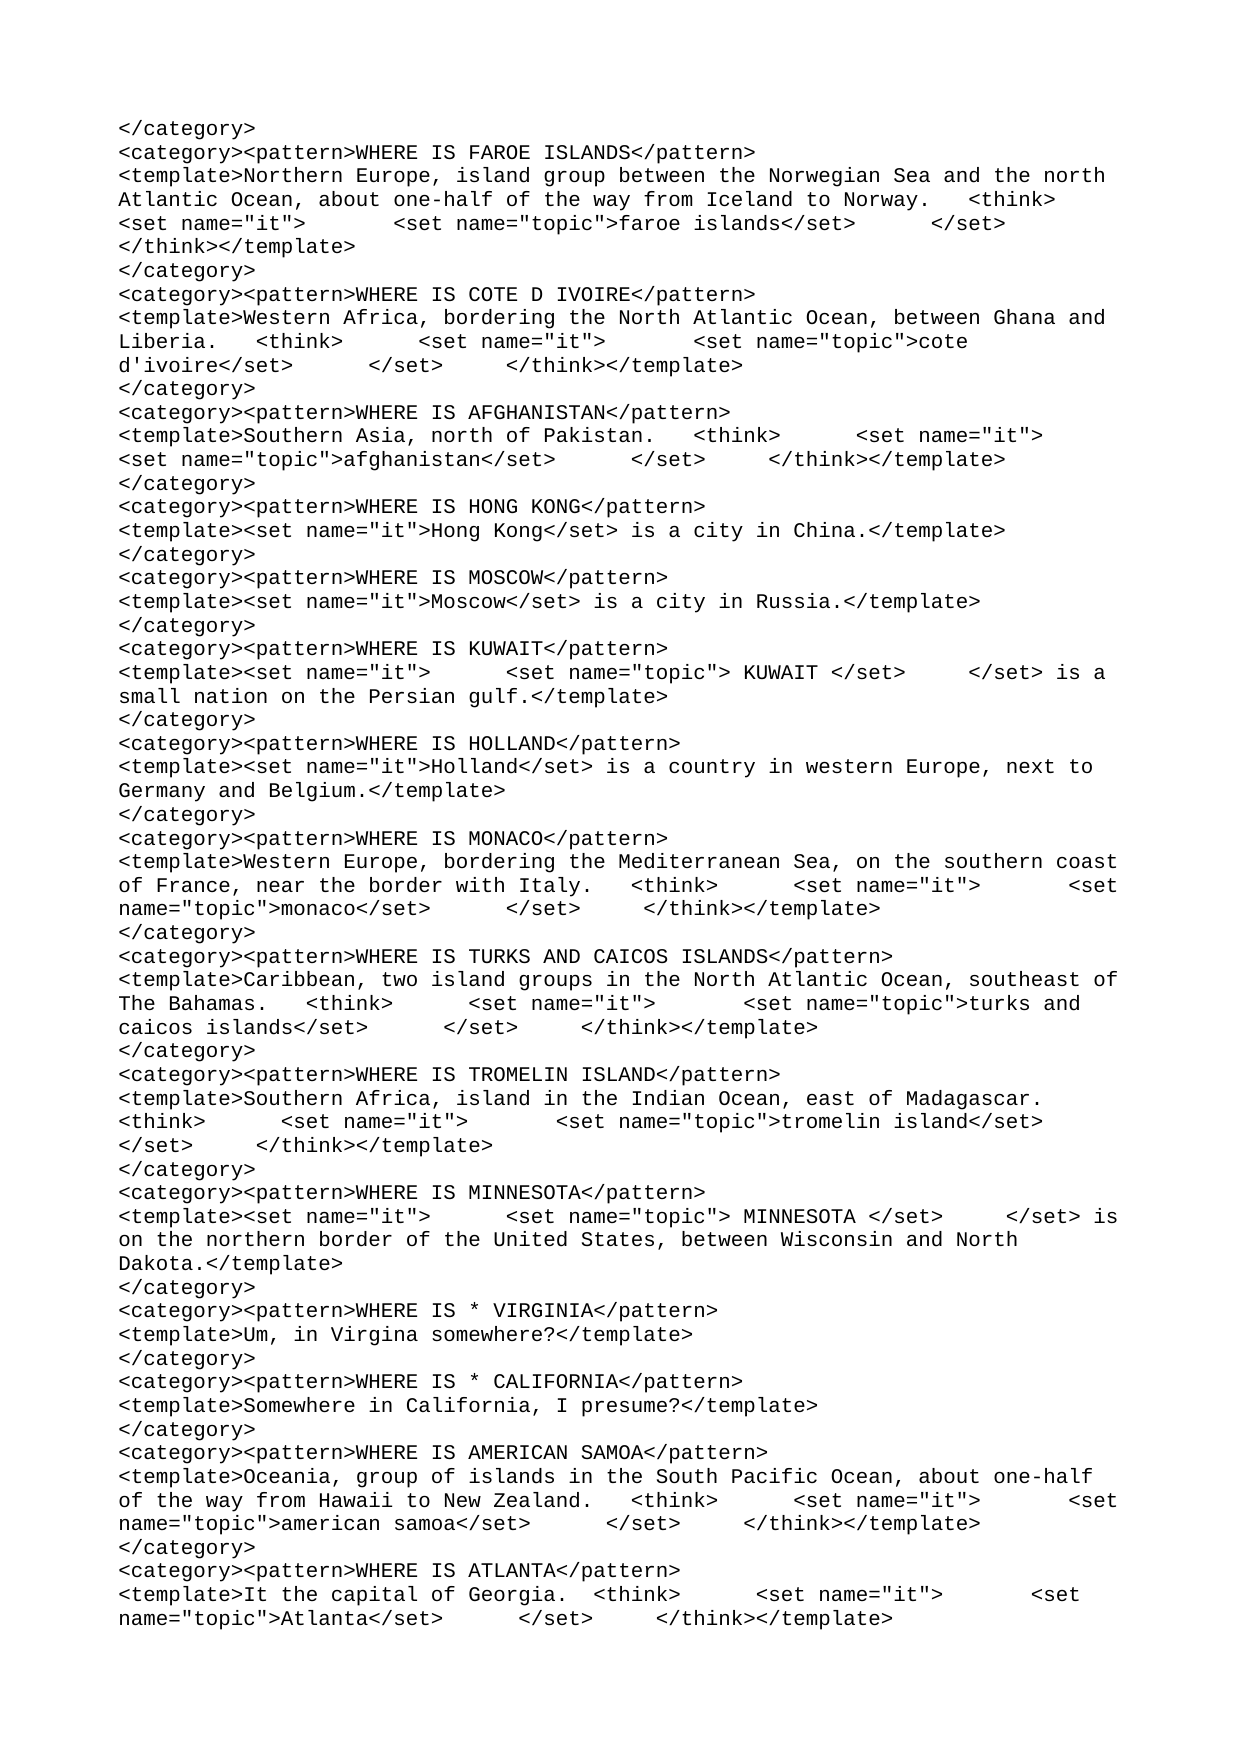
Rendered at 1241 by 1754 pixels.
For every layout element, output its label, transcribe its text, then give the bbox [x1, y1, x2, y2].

text </category> [118, 709, 1122, 733]
text <template>Southern Africa, island in the Indian Ocean, east of Madagascar. <think> <set name="it"> <set name="topic">tromelin island</set> </set> </think></template> [118, 1088, 1122, 1158]
text <template>Caribbean, two island groups in the North Atlantic Ocean, southeast of The Bahamas. <think> <set name="it"> <set name="topic">turks and caicos islands</set> </set> </think></template> [118, 969, 1122, 1040]
text <category><pattern>WHERE IS MINNESOTA</pattern> [118, 1182, 1122, 1206]
text </category> [118, 260, 1122, 284]
text <category><pattern>WHERE IS MONACO</pattern> [118, 827, 1122, 851]
text <template>Southern Asia, north of Pakistan. <think> <set name="it"> <set name="topic">afghanistan</set> </set> </think></template> [118, 426, 1122, 473]
text <category><pattern>WHERE IS TURKS AND CAICOS ISLANDS</pattern> [118, 946, 1122, 969]
text <category><pattern>WHERE IS MOSCOW</pattern> [118, 567, 1122, 591]
text </category> [118, 1158, 1122, 1182]
text </category> [118, 1040, 1122, 1064]
text <category><pattern>WHERE IS AFGHANISTAN</pattern> [118, 402, 1122, 426]
text <template>Western Africa, bordering the North Atlantic Ocean, between Ghana and Liberia. <think> <set name="it"> <set name="topic">cote d'ivoire</set> </set> </think></template> [118, 307, 1122, 378]
text <template><set name="it"> <set name="topic"> KUWAIT </set> </set> is a small nation on the Persian gulf.</template> [118, 662, 1122, 709]
text </category> [118, 1348, 1122, 1371]
text <category><pattern>WHERE IS HOLLAND</pattern> [118, 733, 1122, 757]
text <template><set name="it">Holland</set> is a country in western Europe, next to Germany and Belgium.</template> [118, 757, 1122, 804]
text <category><pattern>WHERE IS COTE D IVOIRE</pattern> [118, 284, 1122, 307]
text </category> [118, 922, 1122, 946]
text <template>Western Europe, bordering the Mediterranean Sea, on the southern coast of France, near the border with Italy. <think> <set name="it"> <set name="topic">monaco</set> </set> </think></template> [118, 851, 1122, 922]
text <template><set name="it"> <set name="topic"> MINNESOTA </set> </set> is on the northern border of the United States, between Wisconsin and North Dakota.</template> [118, 1206, 1122, 1277]
text </category> [118, 118, 1122, 142]
text <template>Oceania, group of islands in the South Pacific Ocean, about one-half of the way from Hawaii to New Zealand. <think> <set name="it"> <set name="topic">american samoa</set> </set> </think></template> [118, 1466, 1122, 1537]
text <category><pattern>WHERE IS FAROE ISLANDS</pattern> [118, 142, 1122, 165]
text </category> [118, 378, 1122, 402]
text <category><pattern>WHERE IS AMERICAN SAMOA</pattern> [118, 1442, 1122, 1466]
text </category> [118, 804, 1122, 827]
text <template>It the capital of Georgia. <think> <set name="it"> <set name="topic">Atlanta</set> </set> </think></template> [118, 1584, 1122, 1631]
text <template>Um, in Virgina somewhere?</template> [118, 1324, 1122, 1348]
text <category><pattern>WHERE IS KUWAIT</pattern> [118, 638, 1122, 662]
text <template><set name="it">Hong Kong</set> is a city in China.</template> [118, 520, 1122, 544]
text <category><pattern>WHERE IS HONG KONG</pattern> [118, 496, 1122, 520]
text <category><pattern>WHERE IS TROMELIN ISLAND</pattern> [118, 1064, 1122, 1088]
text </category> [118, 544, 1122, 567]
text </category> [118, 615, 1122, 638]
text </category> [118, 473, 1122, 496]
text <template>Somewhere in California, I presume?</template> [118, 1395, 1122, 1419]
text <category><pattern>WHERE IS * VIRGINIA</pattern> [118, 1300, 1122, 1324]
text <template><set name="it">Moscow</set> is a city in Russia.</template> [118, 591, 1122, 615]
text </category> [118, 1277, 1122, 1300]
text </category> [118, 1419, 1122, 1442]
text <category><pattern>WHERE IS ATLANTA</pattern> [118, 1561, 1122, 1584]
text </category> [118, 1537, 1122, 1561]
text <template>Northern Europe, island group between the Norwegian Sea and the north Atlantic Ocean, about one-half of the way from Iceland to Norway. <think> <set name="it"> <set name="topic">faroe islands</set> </set> </think></template> [118, 165, 1122, 260]
text <category><pattern>WHERE IS * CALIFORNIA</pattern> [118, 1371, 1122, 1395]
